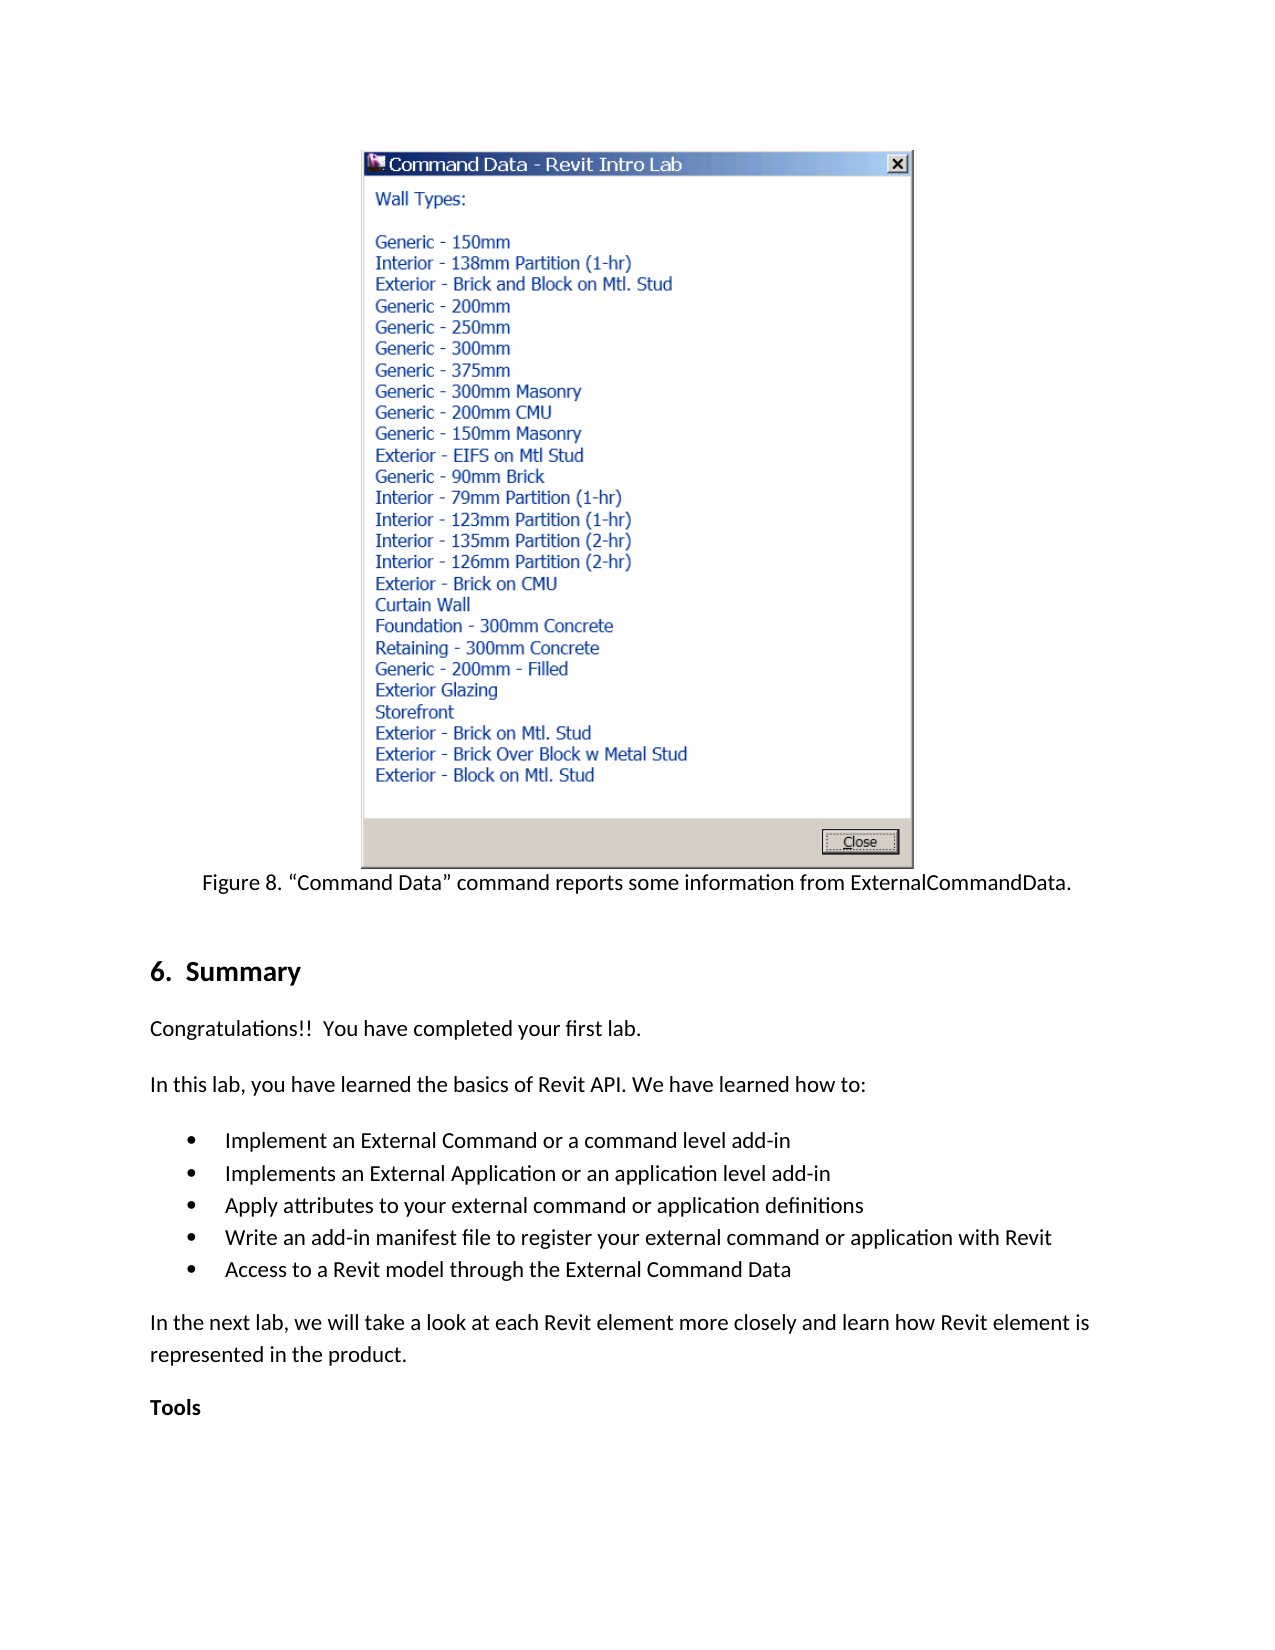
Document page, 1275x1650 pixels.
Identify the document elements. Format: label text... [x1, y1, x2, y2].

list Access to a Revit model through the External Command Data [187, 1255, 1125, 1283]
picture [361, 150, 914, 869]
list Implement an External Command or a command level add-in [187, 1126, 1125, 1154]
text 6. Summary [150, 953, 1125, 988]
text In the next lab, we will take a look at each Revit element more closely and learn how Revit element is represented in the product. [150, 1308, 1125, 1368]
text Figure 8. “Command Data” command reports some information from ExternalCommandData. [150, 868, 1125, 897]
text Congratulations!! You have completed your first lab. [150, 1014, 1125, 1042]
list Write an add-in manifest file to register your external command or application with Revit [187, 1223, 1125, 1251]
list Implements an External Application or an application level add-in [187, 1159, 1125, 1187]
list Apply attributes to your external command or application definitions [187, 1191, 1125, 1219]
text Tools [150, 1393, 1125, 1421]
text In this lab, you have learned the basics of Revit API. We have learned how to: [150, 1070, 1125, 1126]
